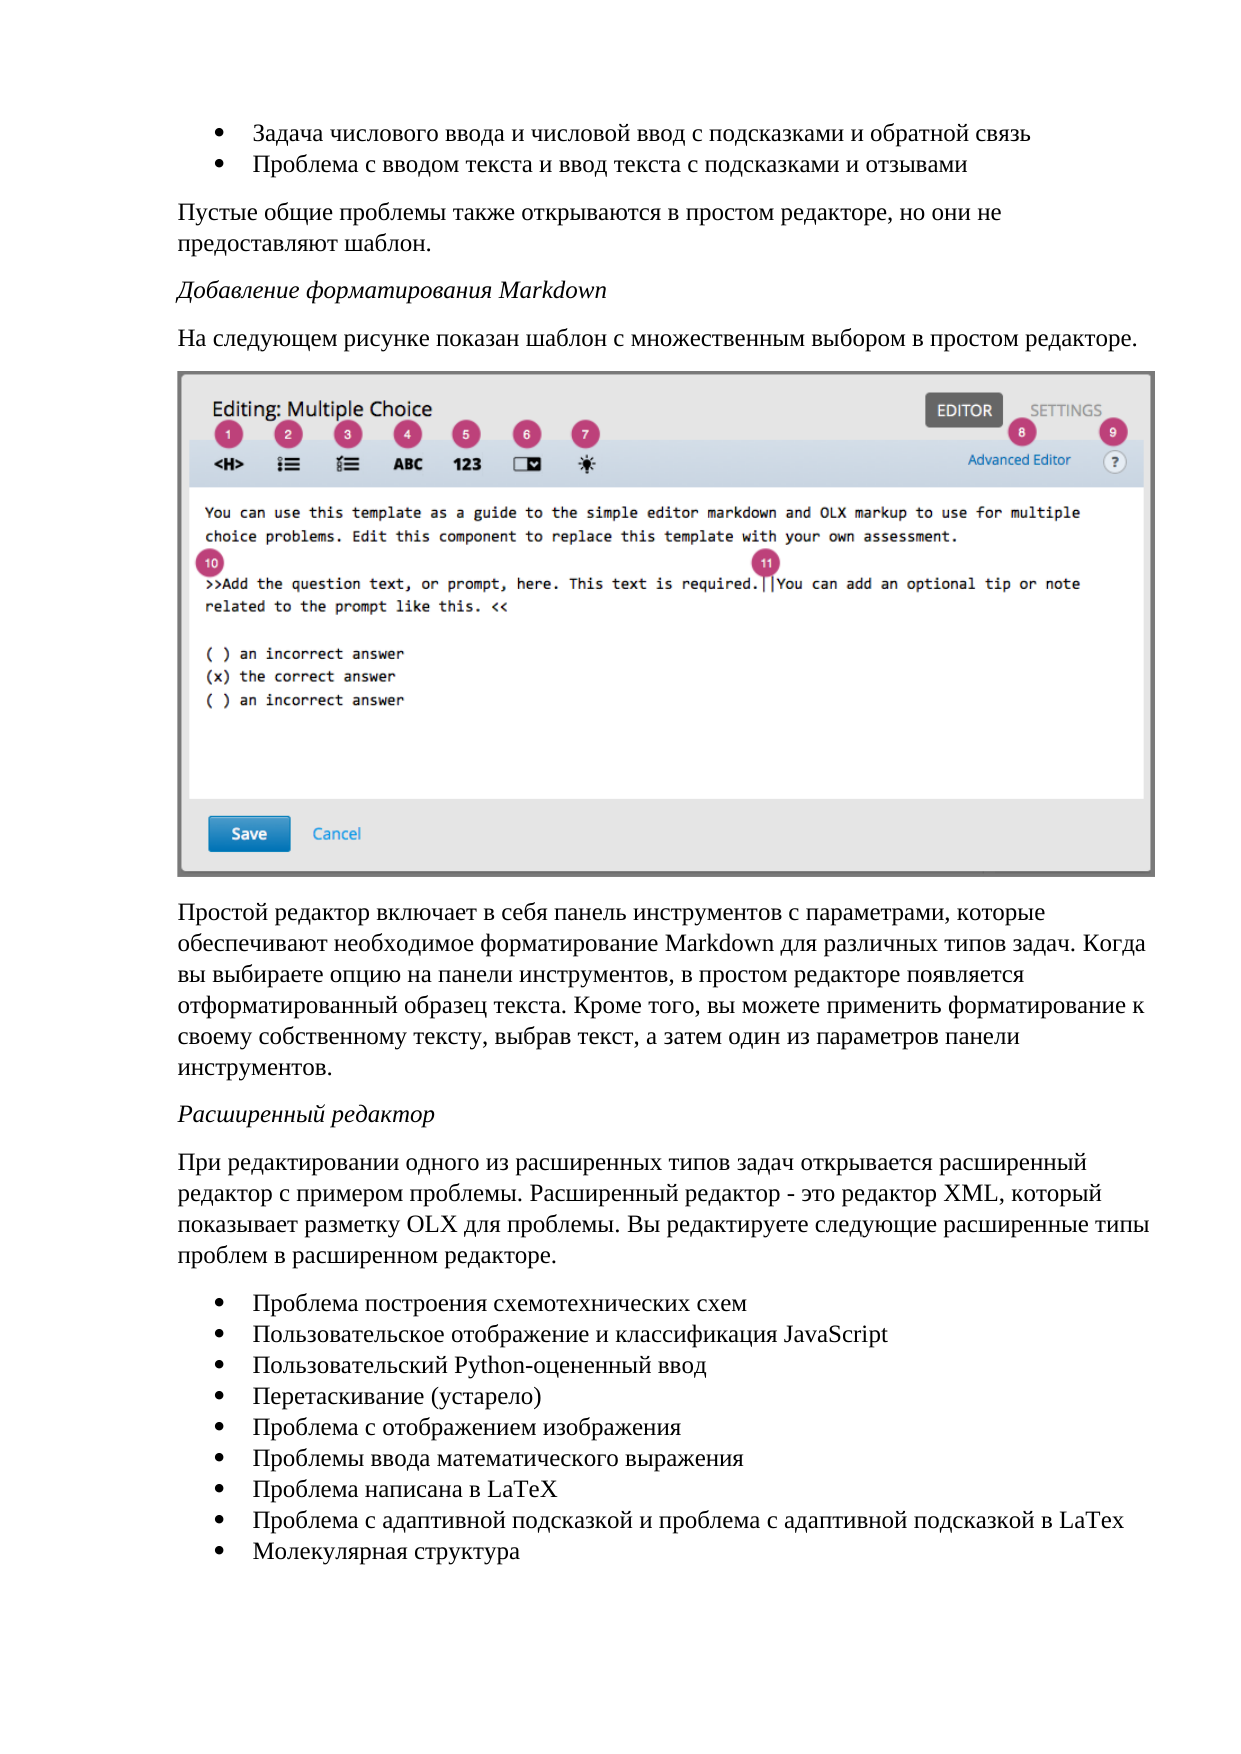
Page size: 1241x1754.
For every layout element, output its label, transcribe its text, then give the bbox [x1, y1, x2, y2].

list Молекулярная структура [215, 1536, 1152, 1565]
list Пользовательское отображение и классификация JavaScript [215, 1319, 1152, 1348]
list Проблема построения схемотехнических схем [215, 1288, 1152, 1317]
list Проблема написана в LaTeX [215, 1474, 1152, 1503]
list Проблема с адаптивной подсказкой и проблема с адаптивной подсказкой в ​​LaTex [215, 1505, 1152, 1534]
text На следующем рисунке показан шаблон с множественным выбором в простом редакторе. [177, 323, 1152, 352]
text Добавление форматирования Markdown [177, 276, 1152, 304]
picture [177, 371, 1155, 878]
list Проблемы ввода математического выражения [215, 1443, 1152, 1472]
list Задача числового ввода и числовой ввод с подсказками и обратной связь [215, 118, 1152, 147]
text Пустые общие проблемы также открываются в простом редакторе, но они не предоставляют шаблон. [177, 197, 1152, 257]
text Простой редактор включает в себя панель инструментов с параметрами, которые обеспечивают необходимое форматирование Markdown для различных типов задач. Когда вы выбираете опцию на панели инструментов, в простом редакторе появляется отформатированный образец текста. Кроме того, вы можете применить форматирование к своему собственному тексту, выбрав текст, а затем один из параметров панели инструментов. [177, 897, 1152, 1081]
text Расширенный редактор [177, 1099, 1152, 1128]
text При редактировании одного из расширенных типов задач открывается расширенный редактор с примером проблемы. Расширенный редактор - это редактор XML, который показывает разметку OLX для проблемы. Вы редактируете следующие расширенные типы проблем в расширенном редакторе. [177, 1147, 1152, 1269]
list Перетаскивание (устарело) [215, 1381, 1152, 1410]
list Пользовательский Python-оцененный ввод [215, 1350, 1152, 1379]
list Проблема с вводом текста и ввод текста с подсказками и отзывами [215, 149, 1152, 178]
list Проблема с отображением изображения [215, 1412, 1152, 1441]
